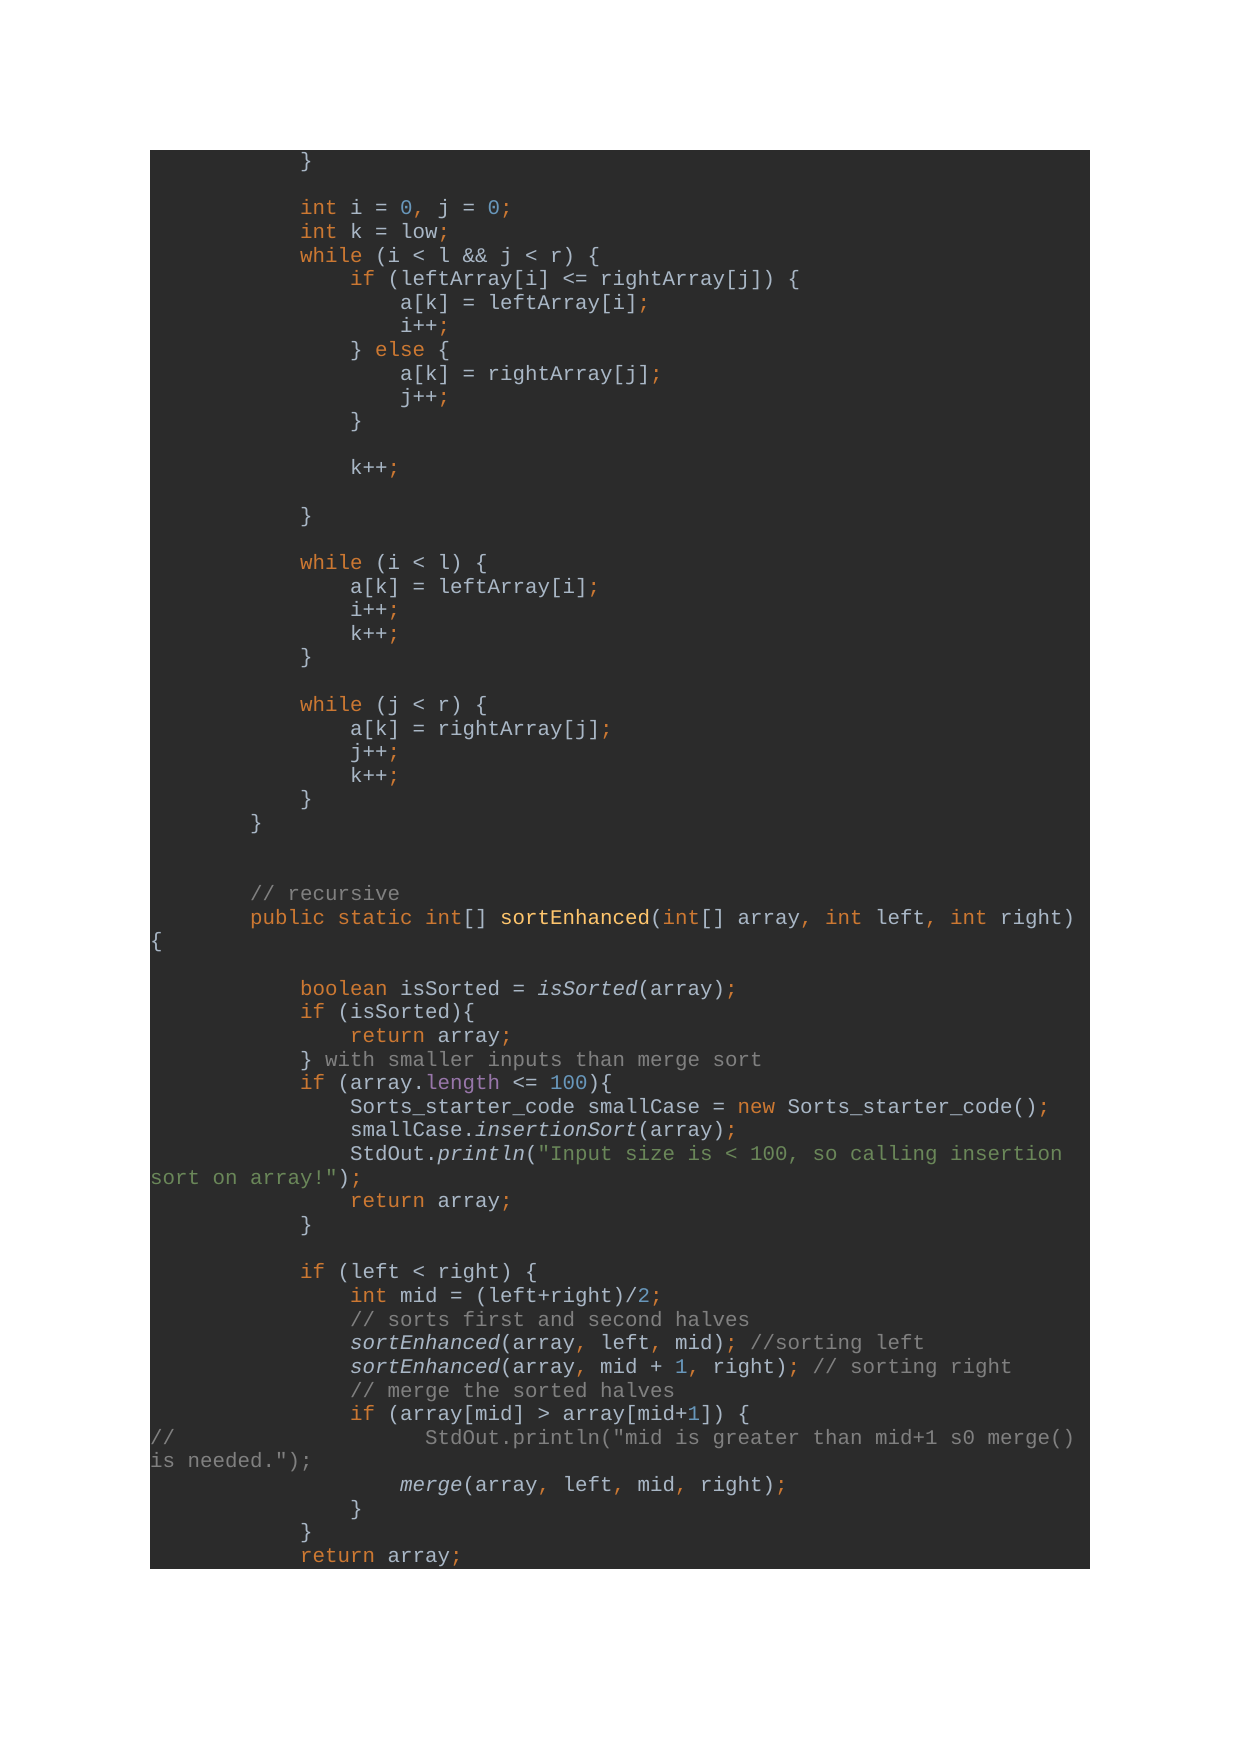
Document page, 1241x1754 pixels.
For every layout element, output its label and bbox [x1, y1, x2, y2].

text [150, 150, 1090, 434]
text [150, 434, 1090, 1569]
